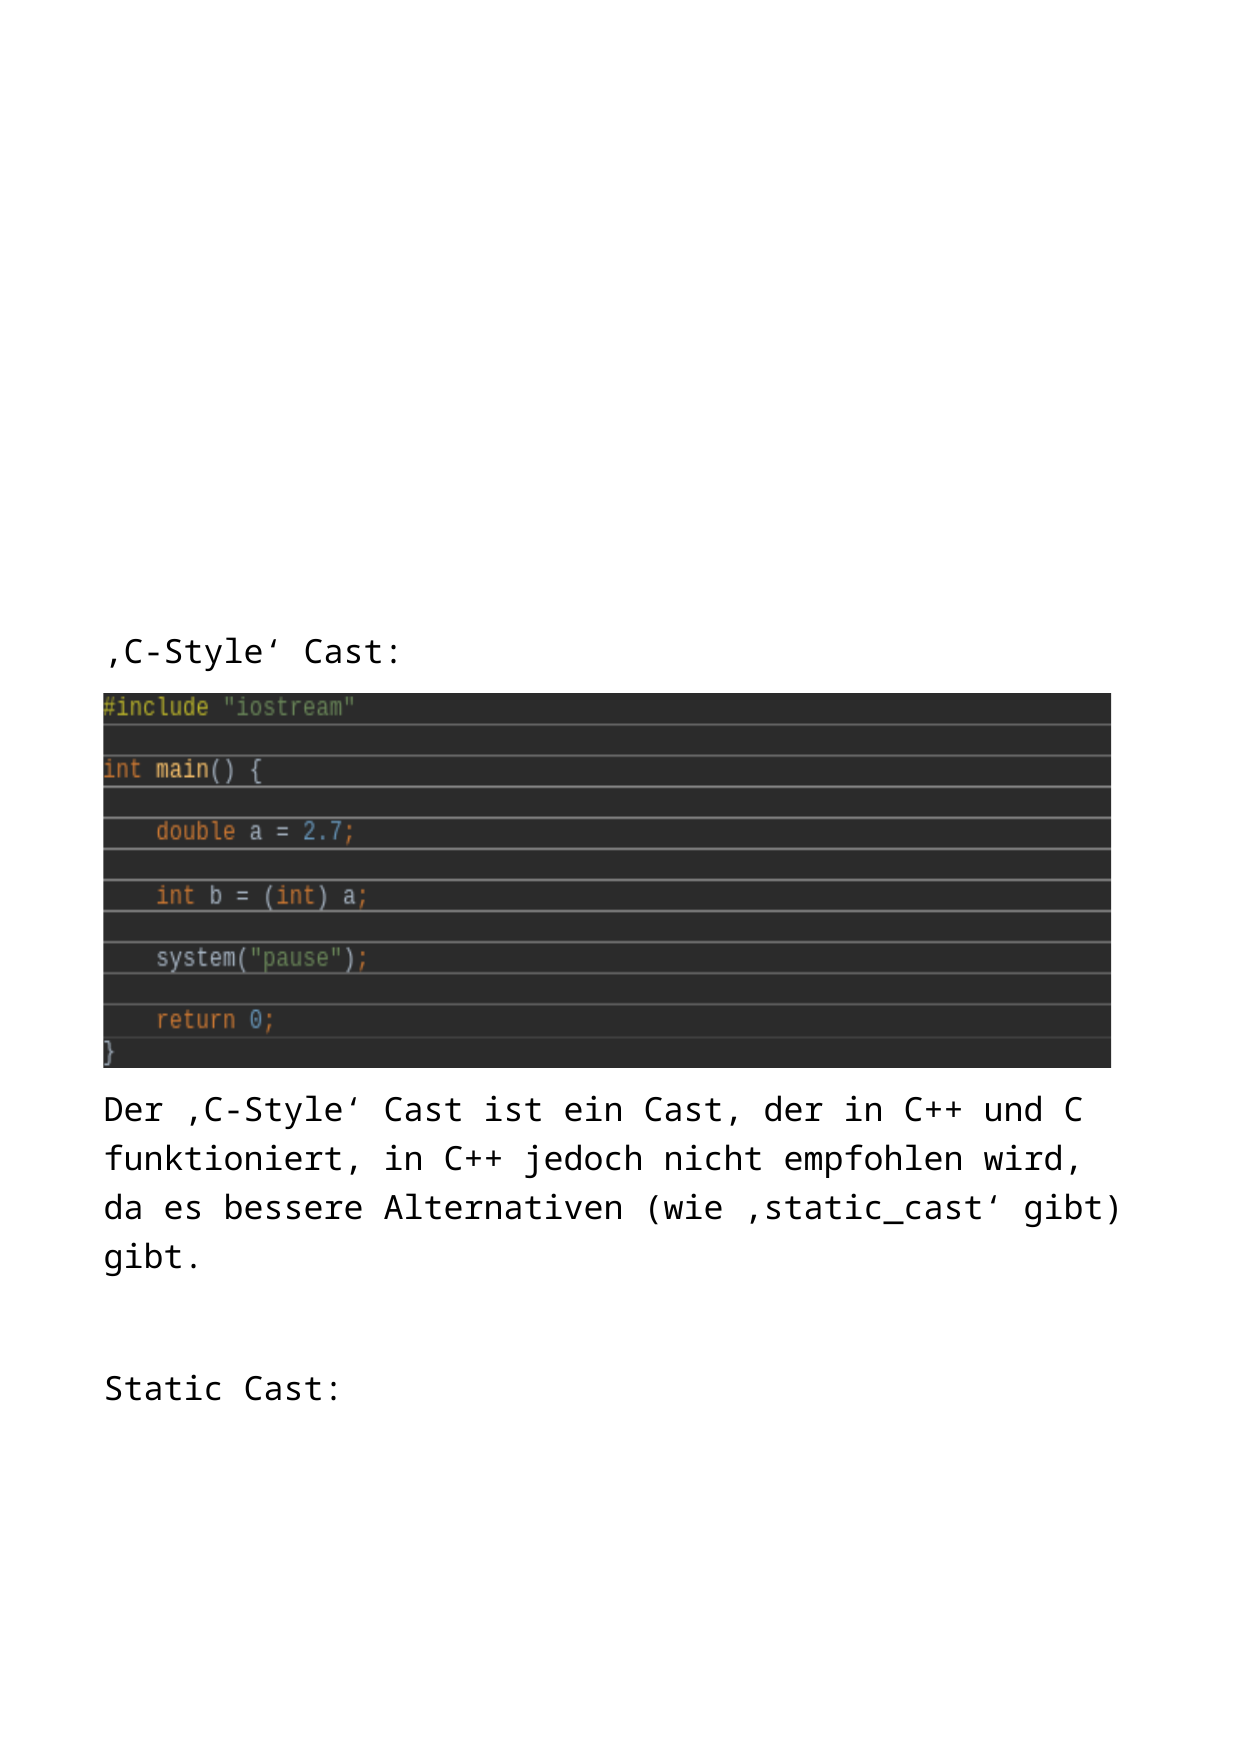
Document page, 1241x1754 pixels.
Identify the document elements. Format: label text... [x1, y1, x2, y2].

text Der ‚C-Style‘ Cast ist ein Cast, der in C++ und C funktioniert, in C++ jedoch nicht empfohlen wird, da es bessere Alternativen (wie ‚static_cast‘ gibt) gibt. [103, 1086, 1137, 1278]
text Static Cast: [103, 1364, 1137, 1410]
text ‚C-Style‘ Cast: [103, 628, 1137, 674]
